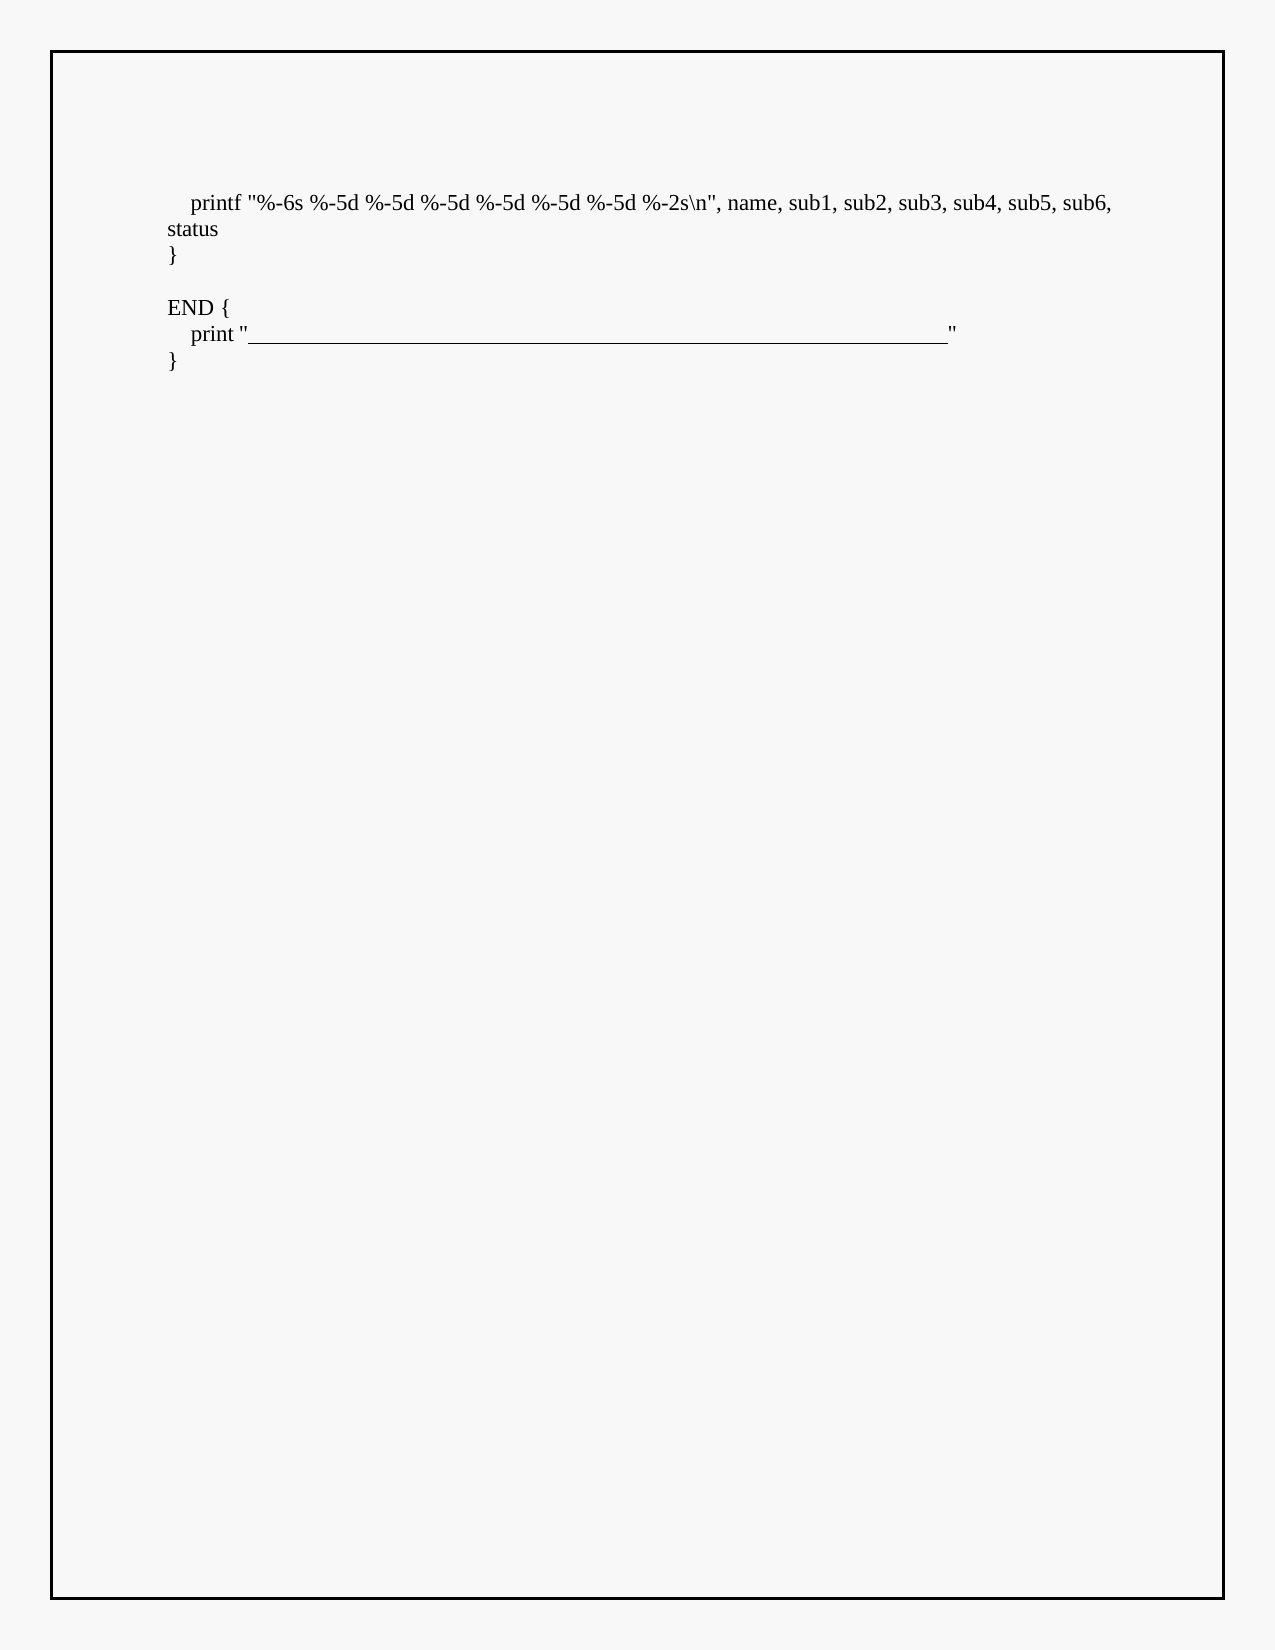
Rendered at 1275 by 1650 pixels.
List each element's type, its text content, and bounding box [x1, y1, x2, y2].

text } [167, 242, 1162, 268]
text END { [167, 295, 1162, 321]
text printf "%-6s %-5d %-5d %-5d %-5d %-5d %-5d %-2s\n", name, sub1, sub2, sub3, sub4, sub5, sub6, status [167, 189, 1113, 242]
text print " " [191, 321, 1162, 347]
text } [167, 347, 1162, 373]
